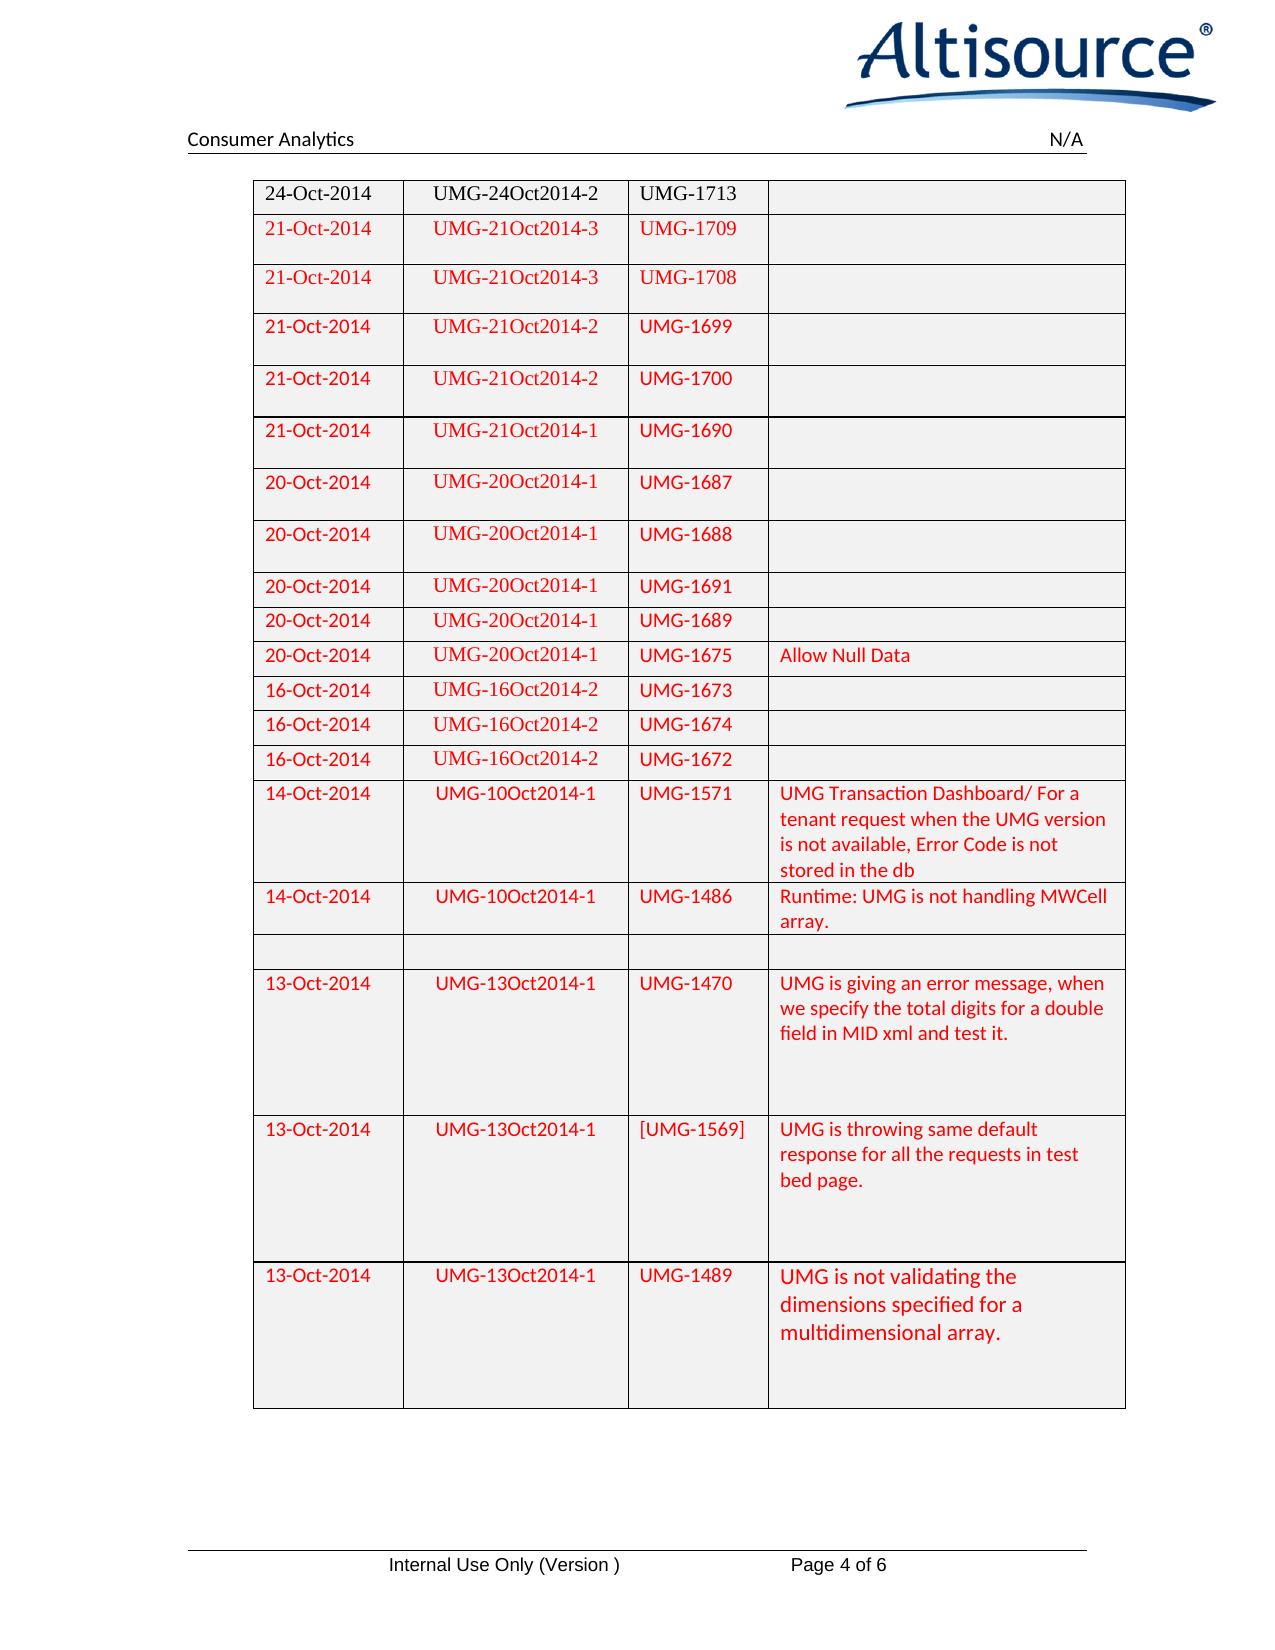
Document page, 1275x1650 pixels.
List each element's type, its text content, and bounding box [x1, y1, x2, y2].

table_cell UMG-1673 [629, 677, 768, 710]
table_cell 20-Oct-2014 [254, 573, 403, 607]
table_cell 20-Oct-2014 [254, 521, 403, 572]
table_cell 21-Oct-2014 [254, 265, 403, 313]
table_cell 20-Oct-2014 [254, 608, 403, 641]
table_cell UMG-1486 [629, 883, 768, 934]
table_cell UMG-1470 [629, 970, 768, 1115]
table_cell UMG-13Oct2014-1 [404, 1116, 628, 1261]
table_cell UMG is giving an error message, when we specify the total digits for a double field in MID xml and test it. [769, 970, 1125, 1115]
table_cell UMG-10Oct2014-1 [404, 883, 628, 934]
table_cell 13-Oct-2014 [254, 1116, 403, 1261]
table_cell 21-Oct-2014 [254, 314, 403, 364]
table_cell UMG Transaction Dashboard/ For a tenant request when the UMG version is not available, Error Code is not stored in the db [769, 781, 1125, 882]
table_cell 16-Oct-2014 [254, 677, 403, 710]
table_cell 13-Oct-2014 [254, 970, 403, 1115]
table_cell [769, 573, 1125, 607]
table_cell UMG-20Oct2014-1 [404, 608, 628, 641]
table_cell UMG-20Oct2014-1 [404, 469, 628, 520]
table_cell UMG-10Oct2014-1 [404, 781, 628, 882]
table_cell 21-Oct-2014 [254, 418, 403, 468]
table_cell [769, 314, 1125, 364]
table_cell 24-Oct-2014 [254, 181, 403, 214]
picture [843, 13, 1217, 117]
table_cell [769, 935, 1125, 969]
table_cell [769, 521, 1125, 572]
table_cell 16-Oct-2014 [254, 711, 403, 745]
table_cell 20-Oct-2014 [254, 642, 403, 676]
table_cell UMG-16Oct2014-2 [404, 746, 628, 779]
table_cell UMG-16Oct2014-2 [404, 677, 628, 710]
table_cell UMG-1672 [629, 746, 768, 779]
table_cell [769, 469, 1125, 520]
table_cell UMG-1674 [629, 711, 768, 745]
table_cell UMG-16Oct2014-2 [404, 711, 628, 745]
table_cell UMG-20Oct2014-1 [404, 521, 628, 572]
table_cell [769, 366, 1125, 416]
table_cell [769, 677, 1125, 710]
table_cell UMG-1700 [629, 366, 768, 416]
table_cell [254, 935, 403, 969]
table_cell UMG-1489 [629, 1263, 768, 1408]
table_cell UMG-1690 [629, 418, 768, 468]
table_cell UMG-20Oct2014-1 [404, 573, 628, 607]
table_cell [404, 935, 628, 969]
table_cell 20-Oct-2014 [254, 469, 403, 520]
table_cell UMG-1691 [629, 573, 768, 607]
table_cell 16-Oct-2014 [254, 746, 403, 779]
table_cell UMG-24Oct2014-2 [404, 181, 628, 214]
table_cell UMG is throwing same default response for all the requests in test bed page. [769, 1116, 1125, 1261]
table_cell UMG-21Oct2014-3 [404, 265, 628, 313]
table_cell UMG-1688 [629, 521, 768, 572]
table_cell UMG-1689 [629, 608, 768, 641]
table_cell UMG-13Oct2014-1 [404, 970, 628, 1115]
table_cell 14-Oct-2014 [254, 883, 403, 934]
table_cell [769, 181, 1125, 214]
table_cell UMG-1709 [629, 215, 768, 263]
table_cell UMG-20Oct2014-1 [404, 642, 628, 676]
table_cell [UMG-1569] [629, 1116, 768, 1261]
table_cell UMG-1713 [629, 181, 768, 214]
table_cell [769, 746, 1125, 779]
table_cell UMG is not validating the dimensions specified for a multidimensional array. [769, 1263, 1125, 1408]
table_cell UMG-21Oct2014-1 [404, 418, 628, 468]
table_cell UMG-1699 [629, 314, 768, 364]
table_cell [769, 418, 1125, 468]
table_cell UMG-1675 [629, 642, 768, 676]
table_cell Runtime: UMG is not handling MWCell array. [769, 883, 1125, 934]
table_cell UMG-13Oct2014-1 [404, 1263, 628, 1408]
table_cell [629, 935, 768, 969]
table_cell [769, 215, 1125, 263]
table_cell UMG-1571 [629, 781, 768, 882]
table_cell [769, 711, 1125, 745]
table_cell [769, 608, 1125, 641]
table_cell 14-Oct-2014 [254, 781, 403, 882]
table_cell 21-Oct-2014 [254, 215, 403, 263]
table_cell Allow Null Data [769, 642, 1125, 676]
table_cell UMG-21Oct2014-3 [404, 215, 628, 263]
table_cell UMG-1687 [629, 469, 768, 520]
table_cell UMG-21Oct2014-2 [404, 366, 628, 416]
table_cell 13-Oct-2014 [254, 1263, 403, 1408]
table_cell 21-Oct-2014 [254, 366, 403, 416]
table_cell UMG-21Oct2014-2 [404, 314, 628, 364]
table_cell [769, 265, 1125, 313]
table_cell UMG-1708 [629, 265, 768, 313]
